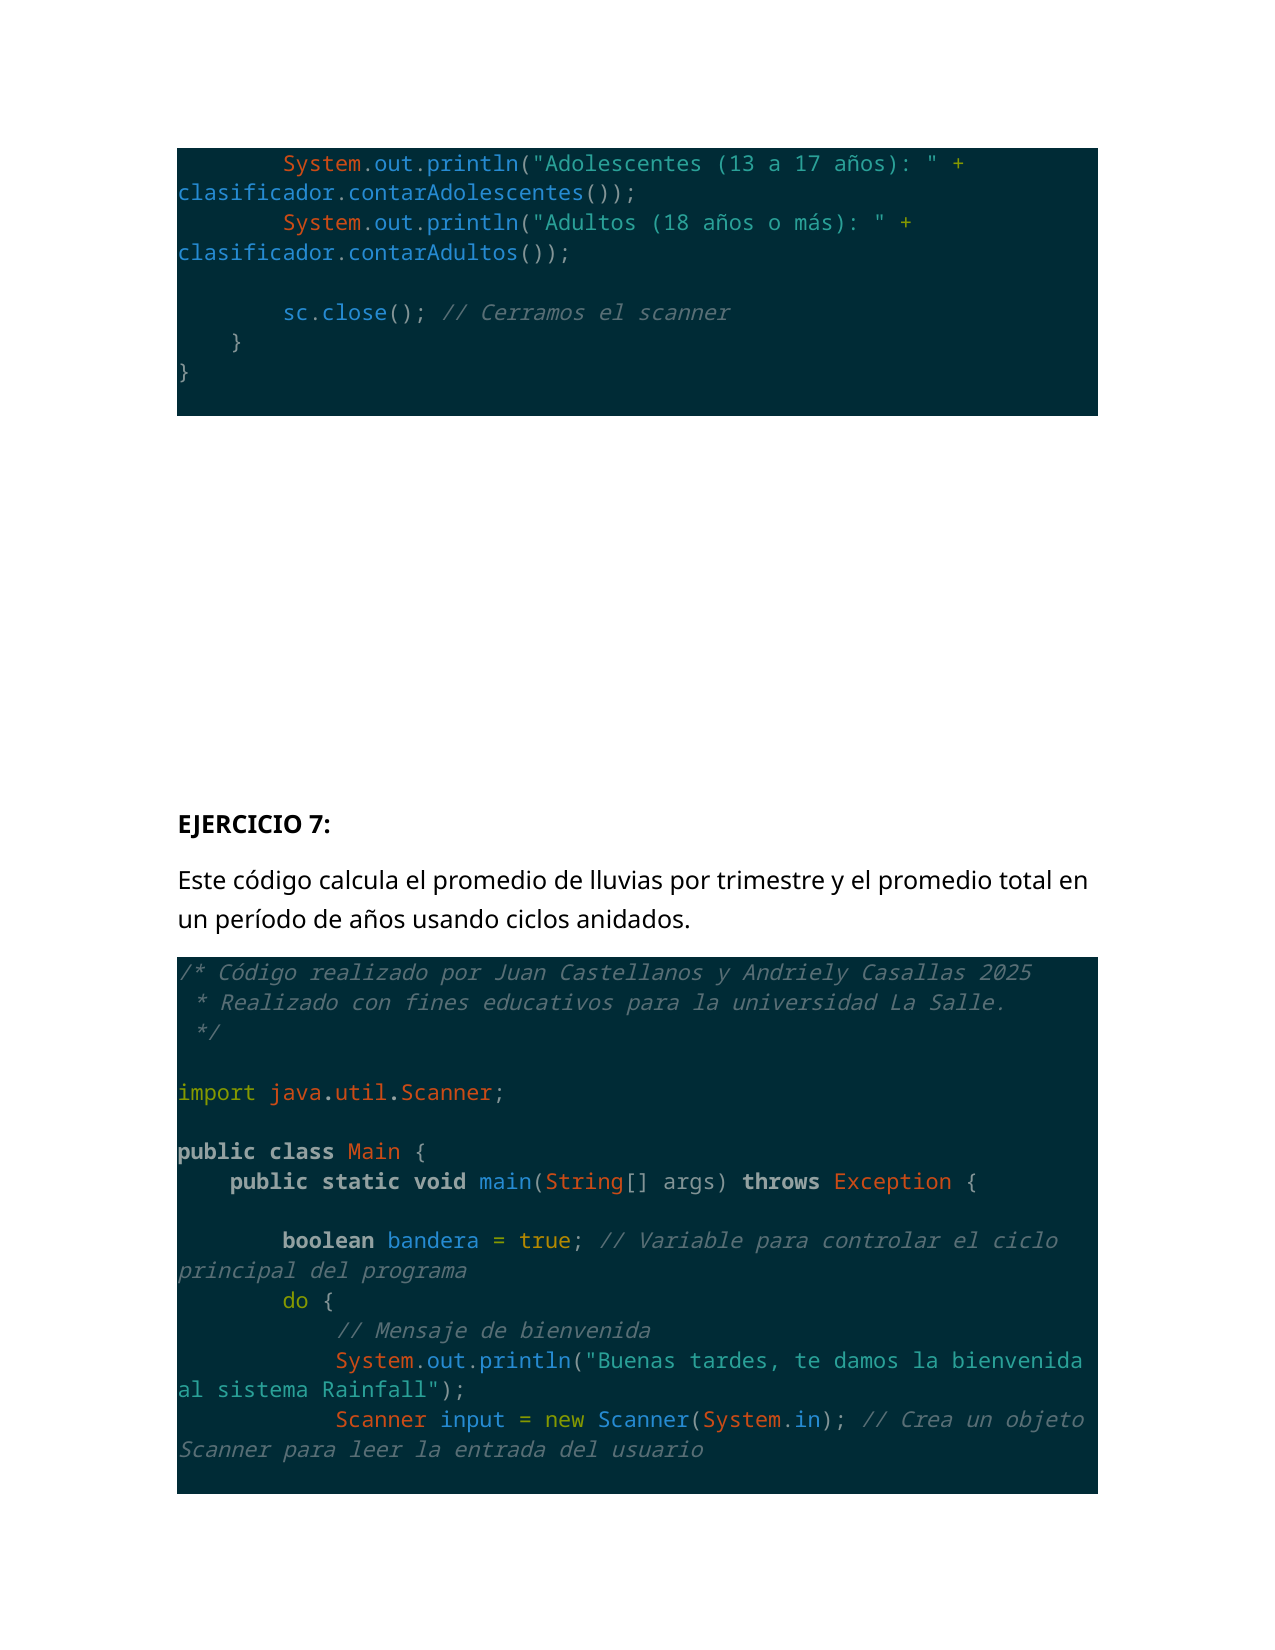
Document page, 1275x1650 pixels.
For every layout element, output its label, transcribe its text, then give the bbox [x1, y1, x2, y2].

text * Realizado con fines educativos para la universidad La Salle. [177, 987, 1098, 1017]
text System.out.println("Adultos (18 años o más): " + clasificador.contarAdultos()); [177, 207, 1098, 267]
text public class Main { [177, 1136, 1098, 1166]
text do { [177, 1285, 1098, 1315]
text public static void main(String[] args) throws Exception { [177, 1166, 1098, 1196]
text System.out.println("Adolescentes (13 a 17 años): " + clasificador.contarAdolescentes()); [177, 148, 1098, 207]
text /* Código realizado por Juan Castellanos y Andriely Casallas 2025 [177, 957, 1098, 987]
text } [177, 356, 1098, 386]
text */ [177, 1017, 1098, 1047]
text System.out.println("Buenas tardes, te damos la bienvenida al sistema Rainfall"); [177, 1345, 1098, 1404]
text EJERCICIO 7: [177, 807, 1098, 841]
text import java.util.Scanner; [177, 1077, 1098, 1106]
text boolean bandera = true; // Variable para controlar el ciclo principal del programa [177, 1226, 1098, 1285]
text sc.close(); // Cerramos el scanner [177, 297, 1098, 326]
text } [177, 326, 1098, 356]
text Este código calcula el promedio de lluvias por trimestre y el promedio total en un período de años usando ciclos anidados. [177, 862, 1098, 936]
text // Mensaje de bienvenida [177, 1315, 1098, 1345]
text Scanner input = new Scanner(System.in); // Crea un objeto Scanner para leer la entrada del usuario [177, 1404, 1098, 1464]
